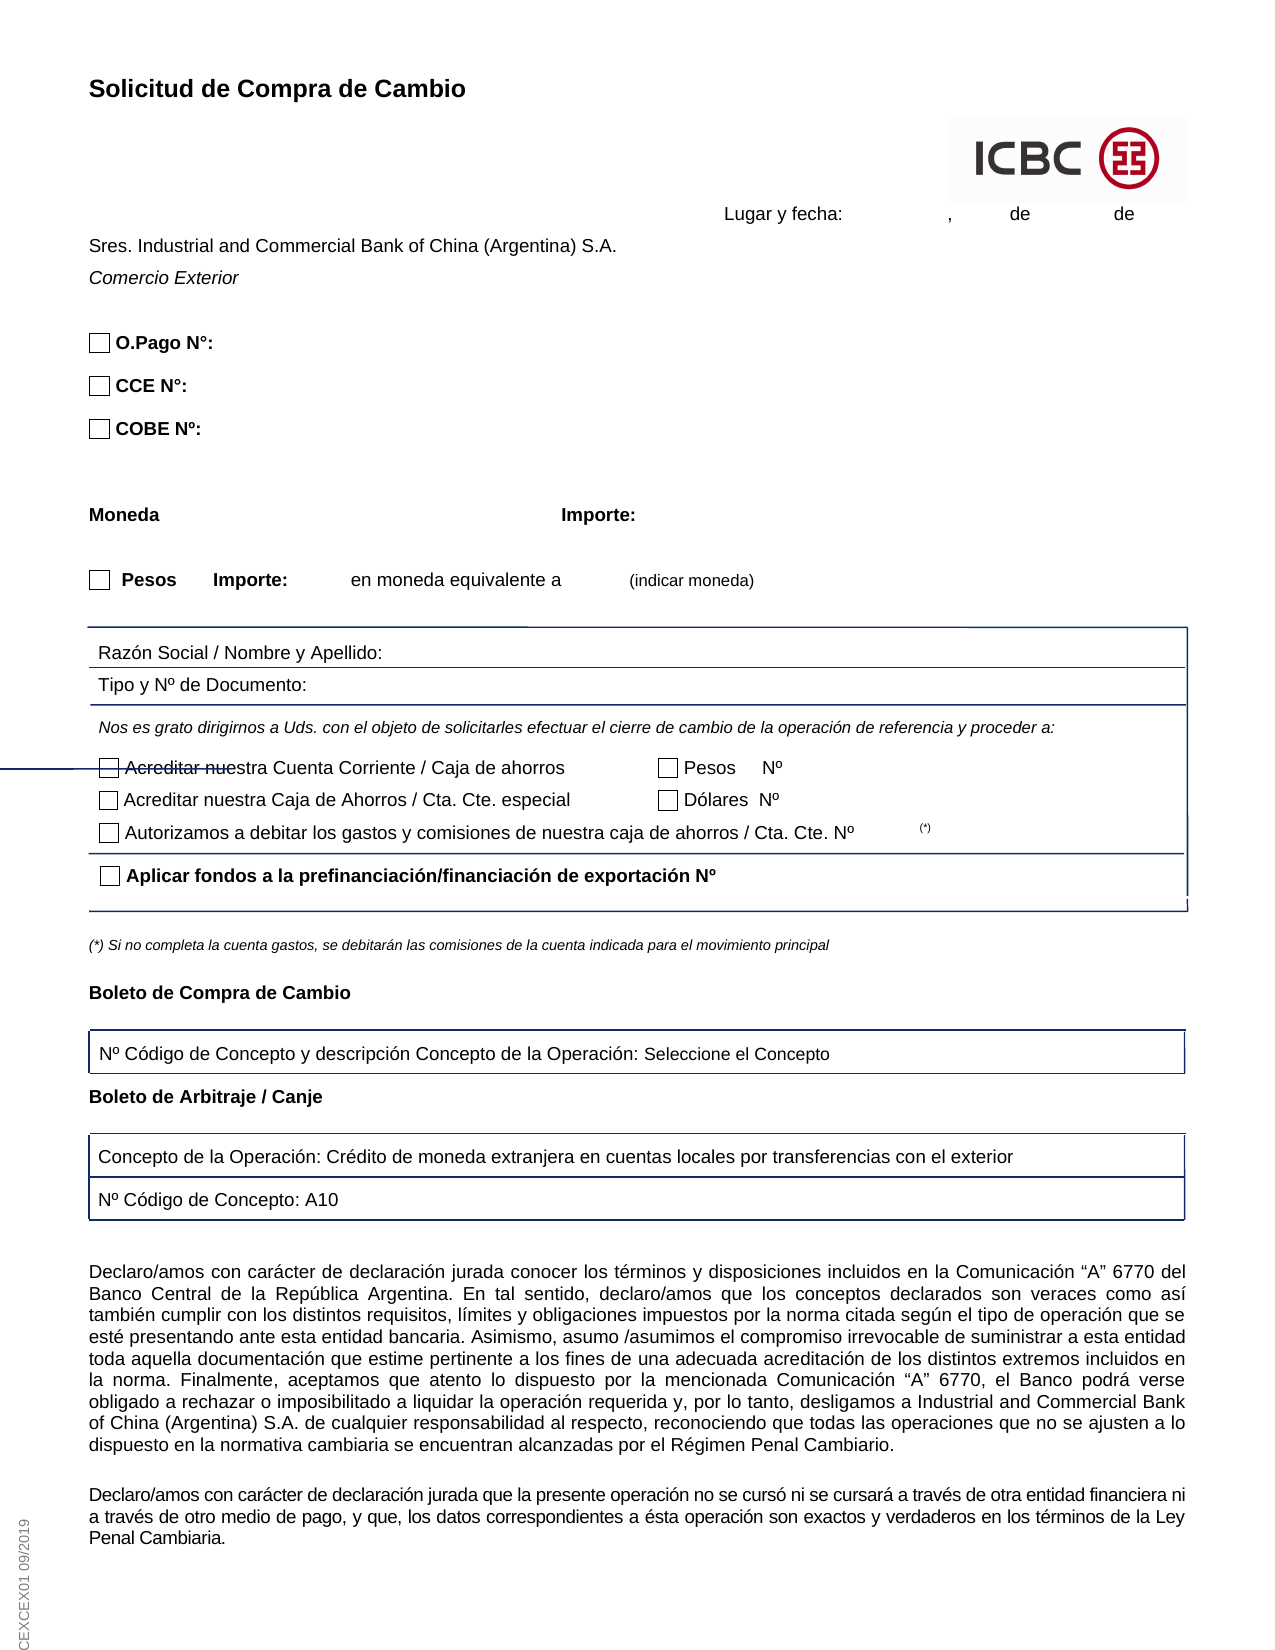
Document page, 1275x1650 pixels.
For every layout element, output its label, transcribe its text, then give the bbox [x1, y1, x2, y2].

text Nº Código de Concepto y descripción Concepto de la Operación: [90, 1043, 1183, 1064]
text Nos es grato dirigirnos a Uds. con el objeto de solicitarles efectuar el cierre de cambio de la operación de referencia y proceder a: [88, 717, 1186, 737]
text O.Pago N°: [88, 332, 1186, 353]
text Autorizamos a debitar los gastos y comisiones de nuestra caja de ahorros / Cta. Cte. Nº (*) [98, 822, 1186, 843]
text Pesos Importe: en moneda equivalente a (indicar moneda) [88, 569, 1186, 591]
text (*) Si no completa la cuenta gastos, se debitarán las comisiones de la cuenta indicada para el movimiento principal [88, 937, 1186, 953]
subtitle Boleto de Compra de Cambio [88, 982, 1186, 1004]
text Comercio Exterior [88, 267, 1186, 289]
text Declaro/amos con carácter de declaración jurada que la presente operación no se cursó ni se cursará a través de otra entidad financiera ni a través de otro medio de pago, y que, los datos correspondientes a ésta operación son exactos y verdaderos en los términos de la Ley Penal Cambiaria. [88, 1484, 1186, 1549]
text Acreditar nuestra Cuenta Corriente / Caja de ahorros Pesos Nº [98, 757, 1186, 778]
text Nº Código de Concepto: A10 [98, 1189, 1183, 1211]
text Concepto de la Operación: Crédito de moneda extranjera en cuentas locales por transferencias con el exterior [98, 1146, 1183, 1168]
text Lugar y fecha: , de de [88, 203, 1186, 224]
text Acreditar nuestra Caja de Ahorros / Cta. Cte. especial Dólares Nº [98, 789, 1186, 811]
subtitle Boleto de Arbitraje / Canje [88, 1086, 1186, 1107]
text Sres. Industrial and Commercial Bank of China (Argentina) S.A. [88, 235, 1186, 256]
text Razón Social / Nombre y Apellido: [98, 642, 1186, 663]
subtitle Declaro/amos con carácter de declaración jurada conocer los términos y disposiciones incluidos en la Comunicación “A” 6770 del Banco Central de la República Argentina. En tal sentido, declaro/amos que los conceptos declarados son veraces como así también cumplir con los distintos requisitos, límites y obligaciones impuestos por la norma citada según el tipo de operación que se esté presentando ante esta entidad bancaria. Asimismo, asumo /asumimos el compromiso irrevocable de suministrar a esta entidad toda aquella documentación que estime pertinente a los fines de una adecuada acreditación de los distintos extremos incluidos en la norma. Finalmente, aceptamos que atento lo dispuesto por la mencionada Comunicación “A” 6770, el Banco podrá verse obligado a rechazar o imposibilitado a liquidar la operación requerida y, por lo tanto, desligamos a Industrial and Commercial Bank of China (Argentina) S.A. de cualquier responsabilidad al respecto, reconociendo que todas las operaciones que no se ajusten a lo dispuesto en la normativa cambiaria se encuentran alcanzadas por el Régimen Penal Cambiario. [88, 1261, 1186, 1455]
text CCE N°: [88, 375, 1186, 396]
text Tipo y Nº de Documento: [98, 674, 1186, 696]
text COBE Nº: [88, 418, 1186, 439]
text Aplicar fondos a la prefinanciación/financiación de exportación Nº [88, 865, 1186, 886]
text Moneda Importe: [88, 504, 1186, 526]
picture [946, 116, 1187, 203]
